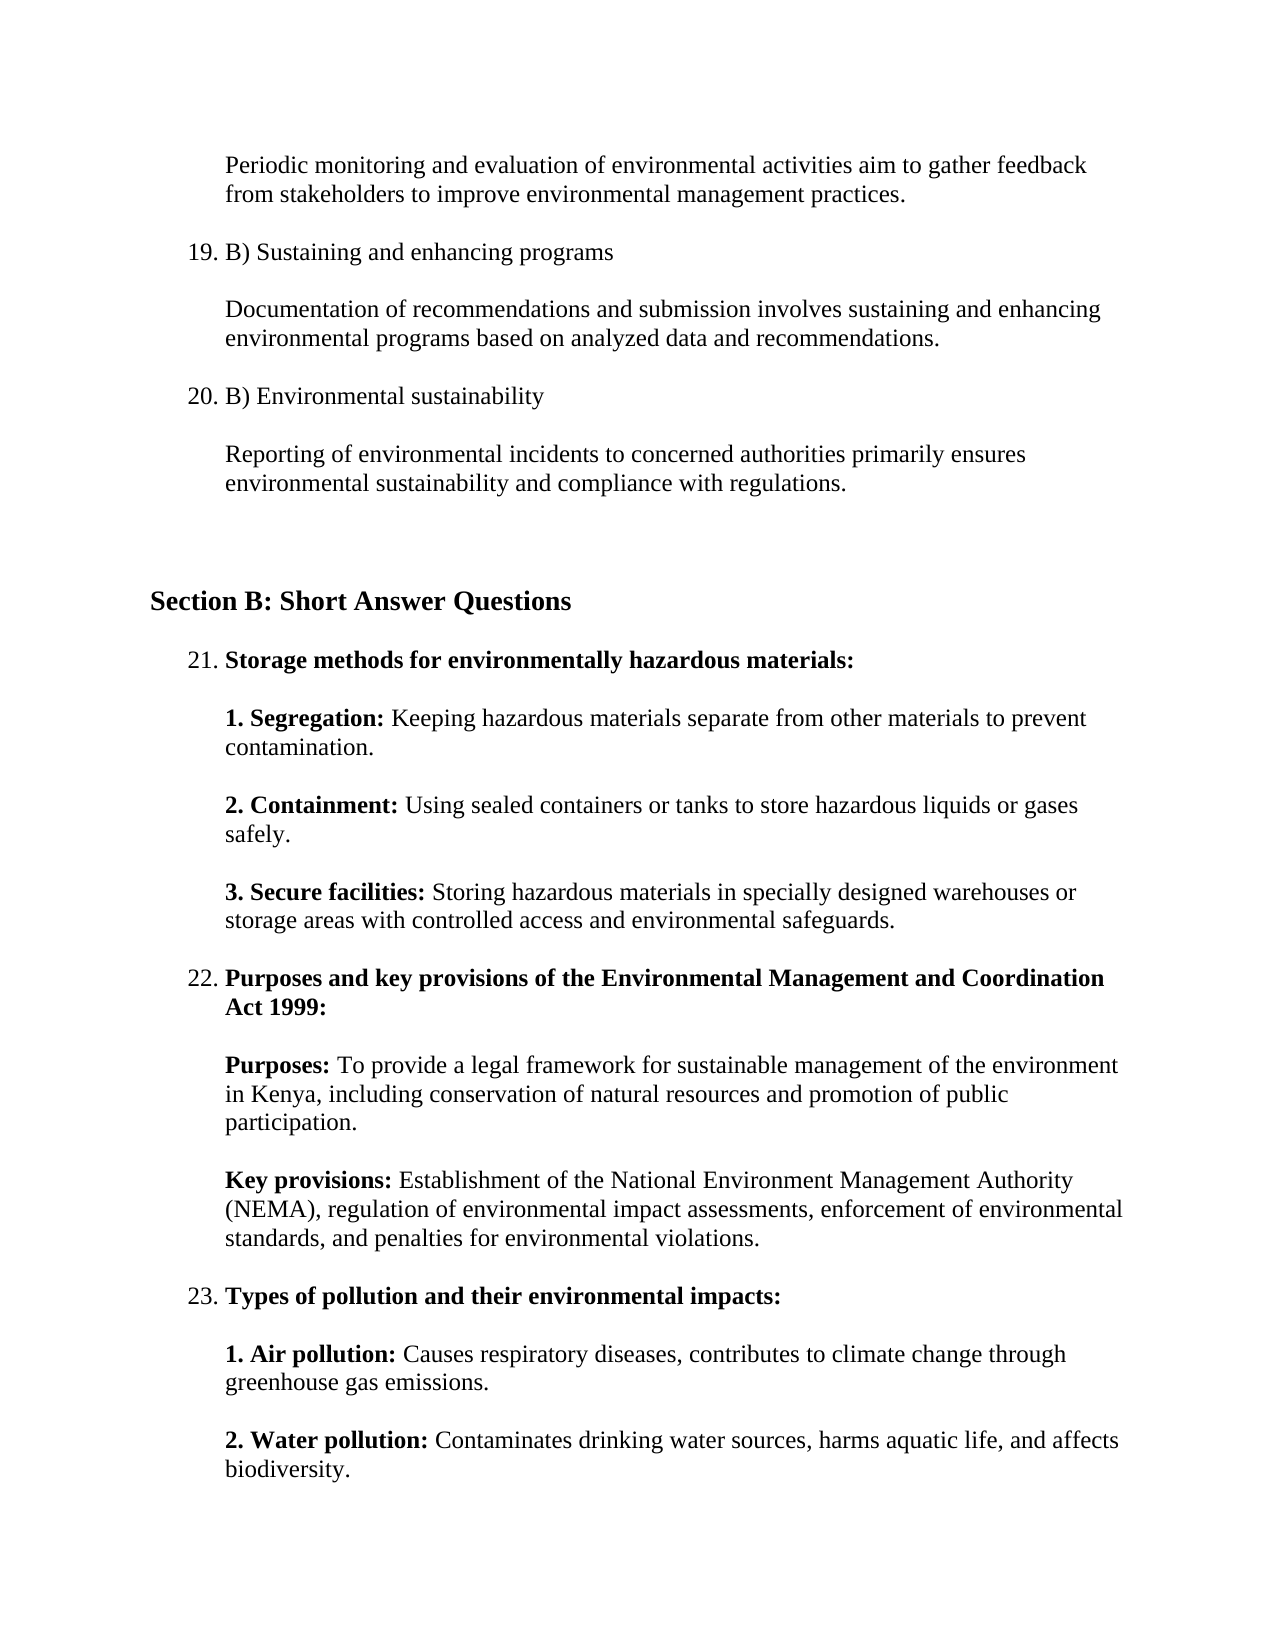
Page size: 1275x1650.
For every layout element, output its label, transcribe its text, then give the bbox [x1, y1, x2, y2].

list Storage methods for environmentally hazardous materials: [187, 645, 1125, 674]
text 1. Segregation: Keeping hazardous materials separate from other materials to prevent contamination. [225, 703, 1125, 761]
list B) Environmental sustainability [187, 381, 1125, 410]
list Purposes and key provisions of the Environmental Management and Coordination Act 1999: [187, 963, 1125, 1021]
text Section B: Short Answer Questions [150, 584, 1125, 616]
text Reporting of environmental incidents to concerned authorities primarily ensures environmental sustainability and compliance with regulations. [225, 439, 1125, 497]
text 1. Air pollution: Causes respiratory diseases, contributes to climate change through greenhouse gas emissions. [225, 1339, 1125, 1396]
text 2. Water pollution: Contaminates drinking water sources, harms aquatic life, and affects biodiversity. [225, 1425, 1125, 1483]
text 2. Containment: Using sealed containers or tanks to store hazardous liquids or gases safely. [225, 790, 1125, 847]
list Types of pollution and their environmental impacts: [187, 1281, 1125, 1309]
text Periodic monitoring and evaluation of environmental activities aim to gather feedback from stakeholders to improve environmental management practices. [225, 150, 1125, 207]
text Purposes: To provide a legal framework for sustainable management of the environment in Kenya, including conservation of natural resources and promotion of public participation. [225, 1050, 1125, 1136]
text Documentation of recommendations and submission involves sustaining and enhancing environmental programs based on analyzed data and recommendations. [225, 294, 1125, 352]
list B) Sustaining and enhancing programs [187, 237, 1125, 265]
text 3. Secure facilities: Storing hazardous materials in specially designed warehouses or storage areas with controlled access and environmental safeguards. [225, 877, 1125, 934]
text Key provisions: Establishment of the National Environment Management Authority (NEMA), regulation of environmental impact assessments, enforcement of environmental standards, and penalties for environmental violations. [225, 1165, 1125, 1252]
